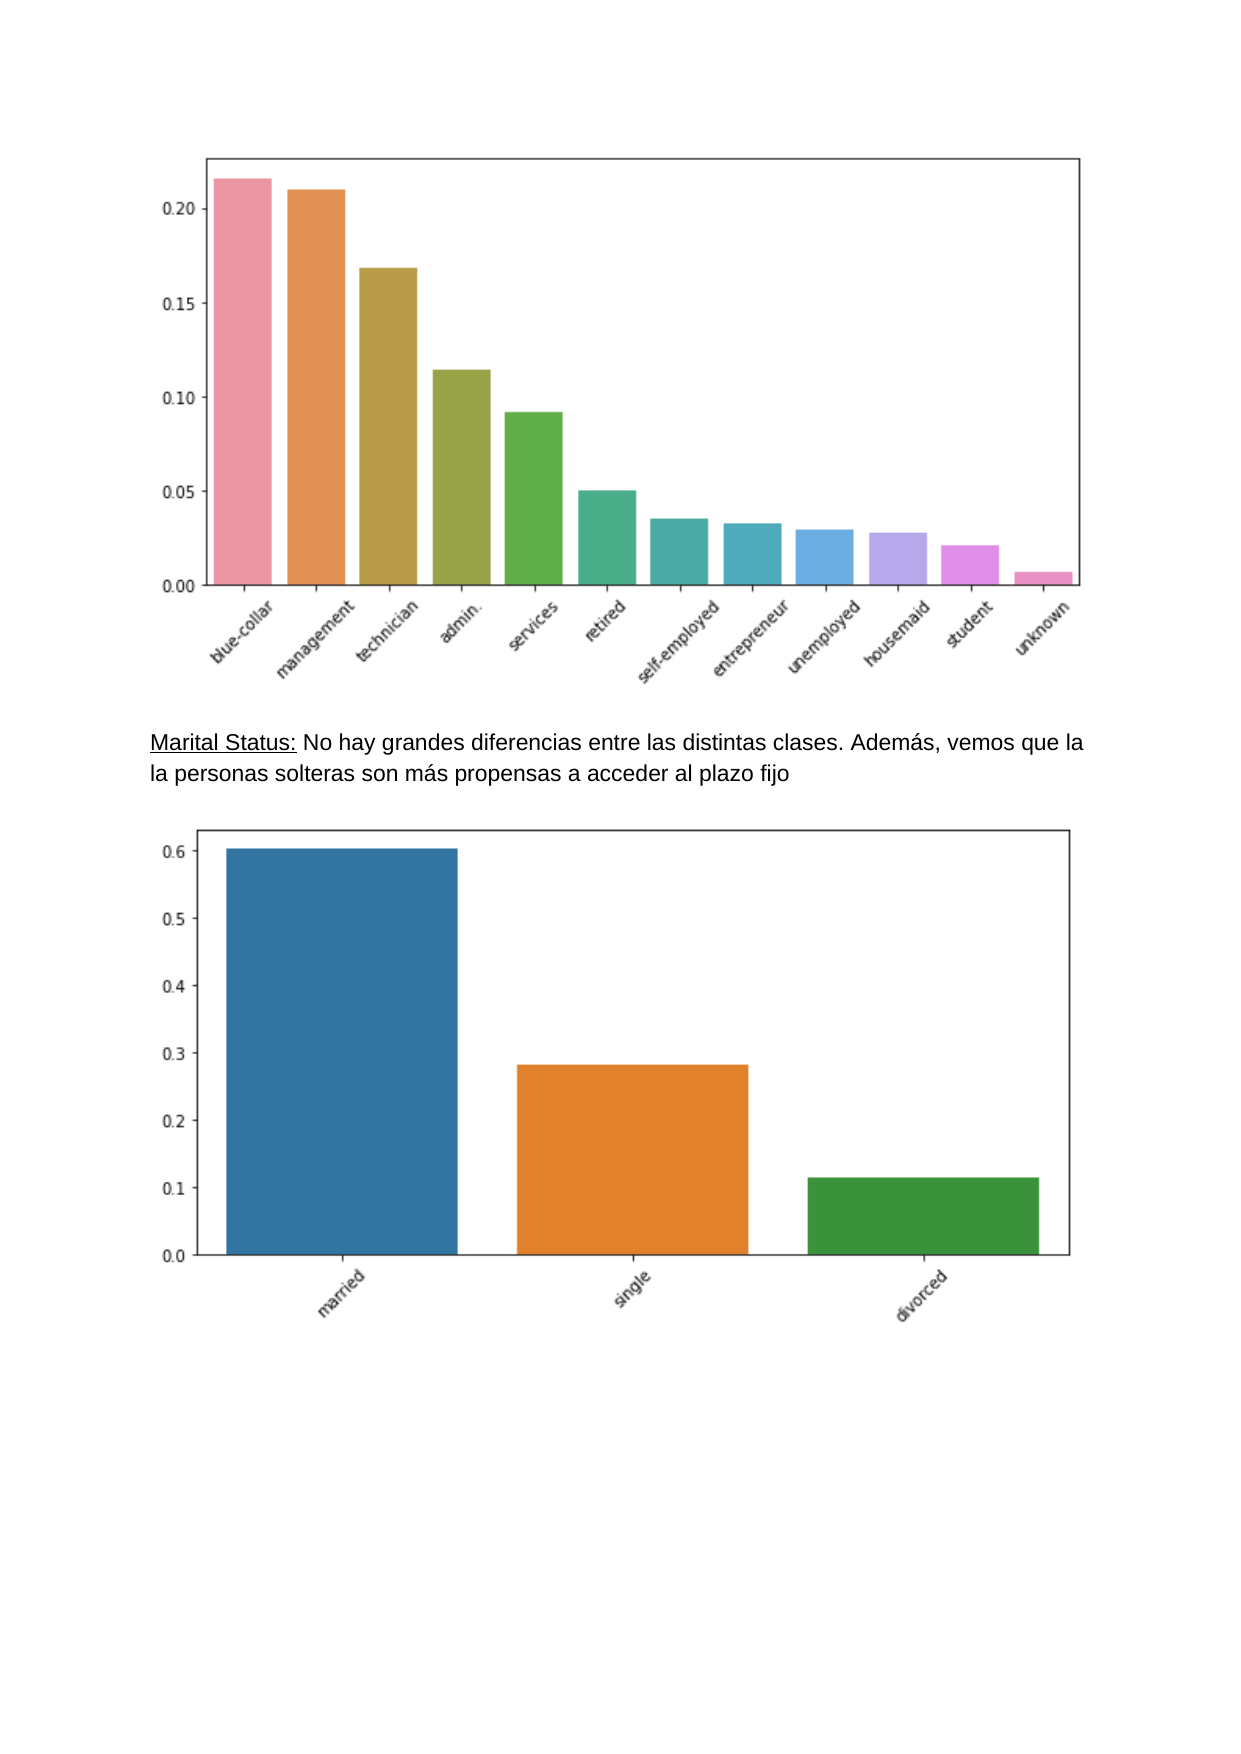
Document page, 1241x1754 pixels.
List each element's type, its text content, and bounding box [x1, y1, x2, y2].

text Marital Status: No hay grandes diferencias entre las distintas clases. Además, vemos que la la personas solteras son más propensas a acceder al plazo fijo [150, 729, 1090, 786]
picture [150, 150, 1089, 696]
picture [150, 820, 1080, 1336]
